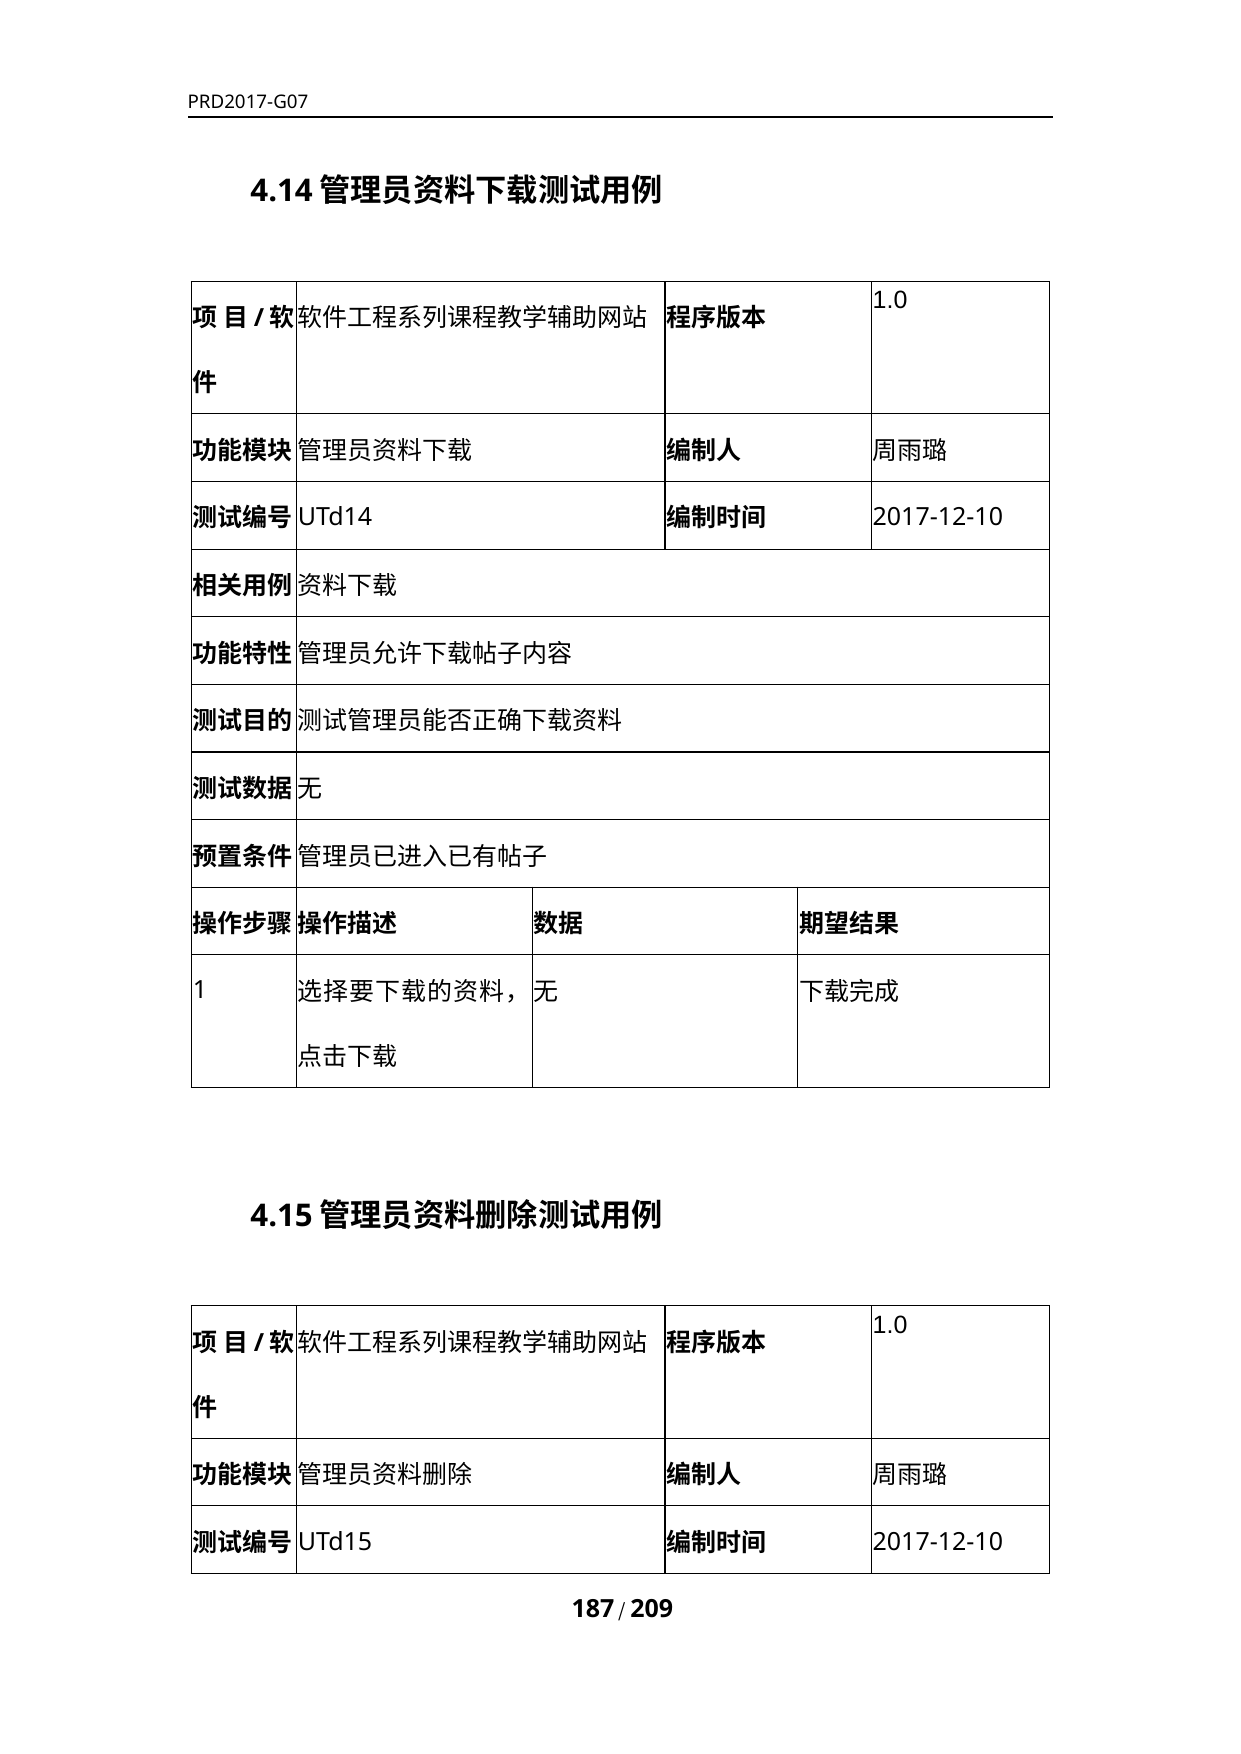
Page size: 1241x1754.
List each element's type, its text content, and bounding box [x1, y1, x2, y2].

subtitle 4.15管理员资料删除测试用例 [187, 1180, 1053, 1245]
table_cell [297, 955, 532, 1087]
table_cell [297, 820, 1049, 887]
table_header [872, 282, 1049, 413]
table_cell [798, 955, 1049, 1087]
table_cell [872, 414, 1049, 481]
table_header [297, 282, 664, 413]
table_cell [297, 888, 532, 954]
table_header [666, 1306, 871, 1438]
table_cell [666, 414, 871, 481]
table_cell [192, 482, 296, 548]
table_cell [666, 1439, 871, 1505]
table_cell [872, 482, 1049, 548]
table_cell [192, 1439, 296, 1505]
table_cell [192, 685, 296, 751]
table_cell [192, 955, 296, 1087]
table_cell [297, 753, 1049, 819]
subtitle 4.14管理员资料下载测试用例 [187, 156, 1053, 221]
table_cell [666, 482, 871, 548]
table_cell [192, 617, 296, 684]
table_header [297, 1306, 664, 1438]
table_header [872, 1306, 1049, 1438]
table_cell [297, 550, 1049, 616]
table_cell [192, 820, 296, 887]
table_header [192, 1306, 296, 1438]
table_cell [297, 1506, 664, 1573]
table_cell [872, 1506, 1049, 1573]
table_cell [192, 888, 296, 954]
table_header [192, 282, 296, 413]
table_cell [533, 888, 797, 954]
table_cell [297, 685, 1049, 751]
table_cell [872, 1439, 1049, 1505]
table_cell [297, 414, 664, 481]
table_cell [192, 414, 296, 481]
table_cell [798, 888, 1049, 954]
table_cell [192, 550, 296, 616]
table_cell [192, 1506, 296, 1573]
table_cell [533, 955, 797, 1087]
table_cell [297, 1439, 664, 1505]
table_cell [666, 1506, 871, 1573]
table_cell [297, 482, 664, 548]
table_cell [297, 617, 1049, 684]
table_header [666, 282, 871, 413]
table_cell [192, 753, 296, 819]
